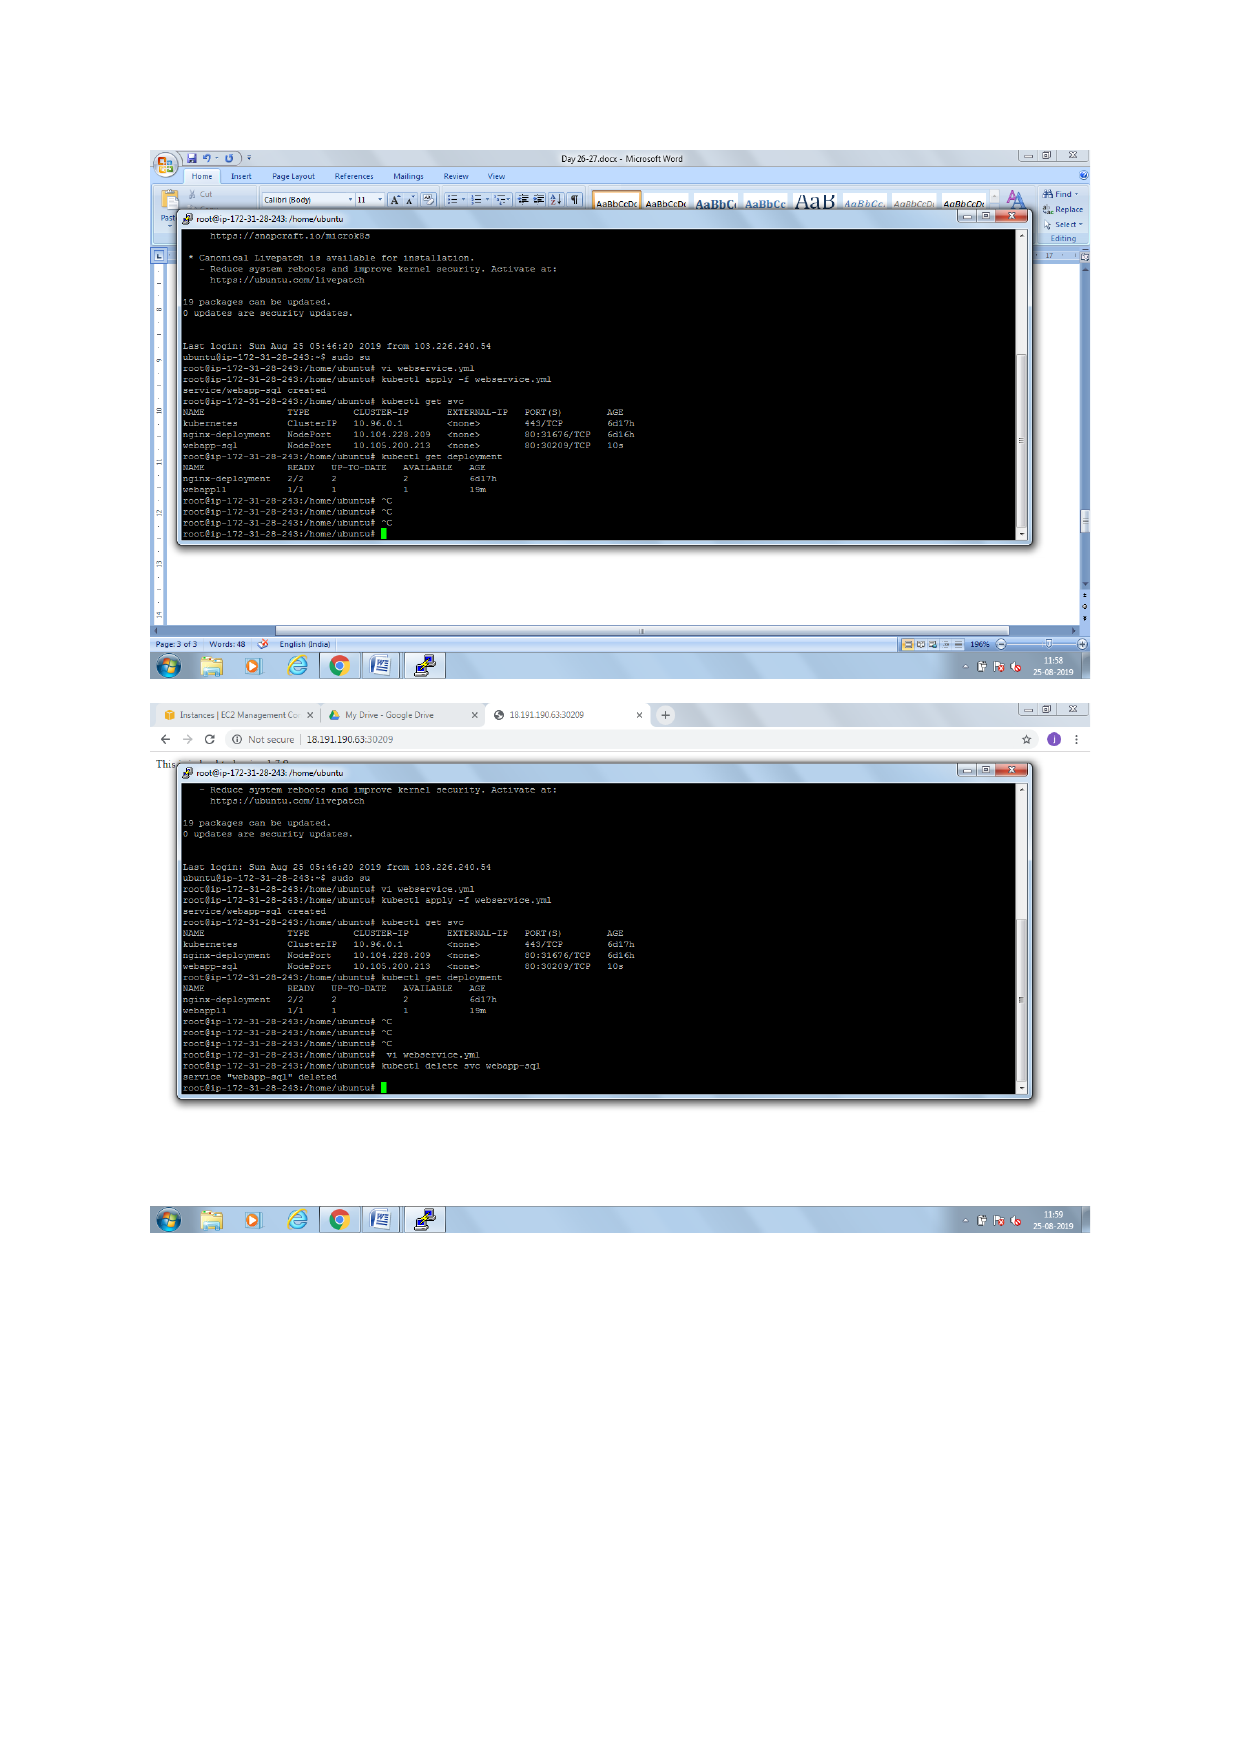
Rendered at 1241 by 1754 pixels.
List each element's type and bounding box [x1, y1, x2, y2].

picture [150, 703, 1091, 1233]
picture [150, 150, 1091, 679]
